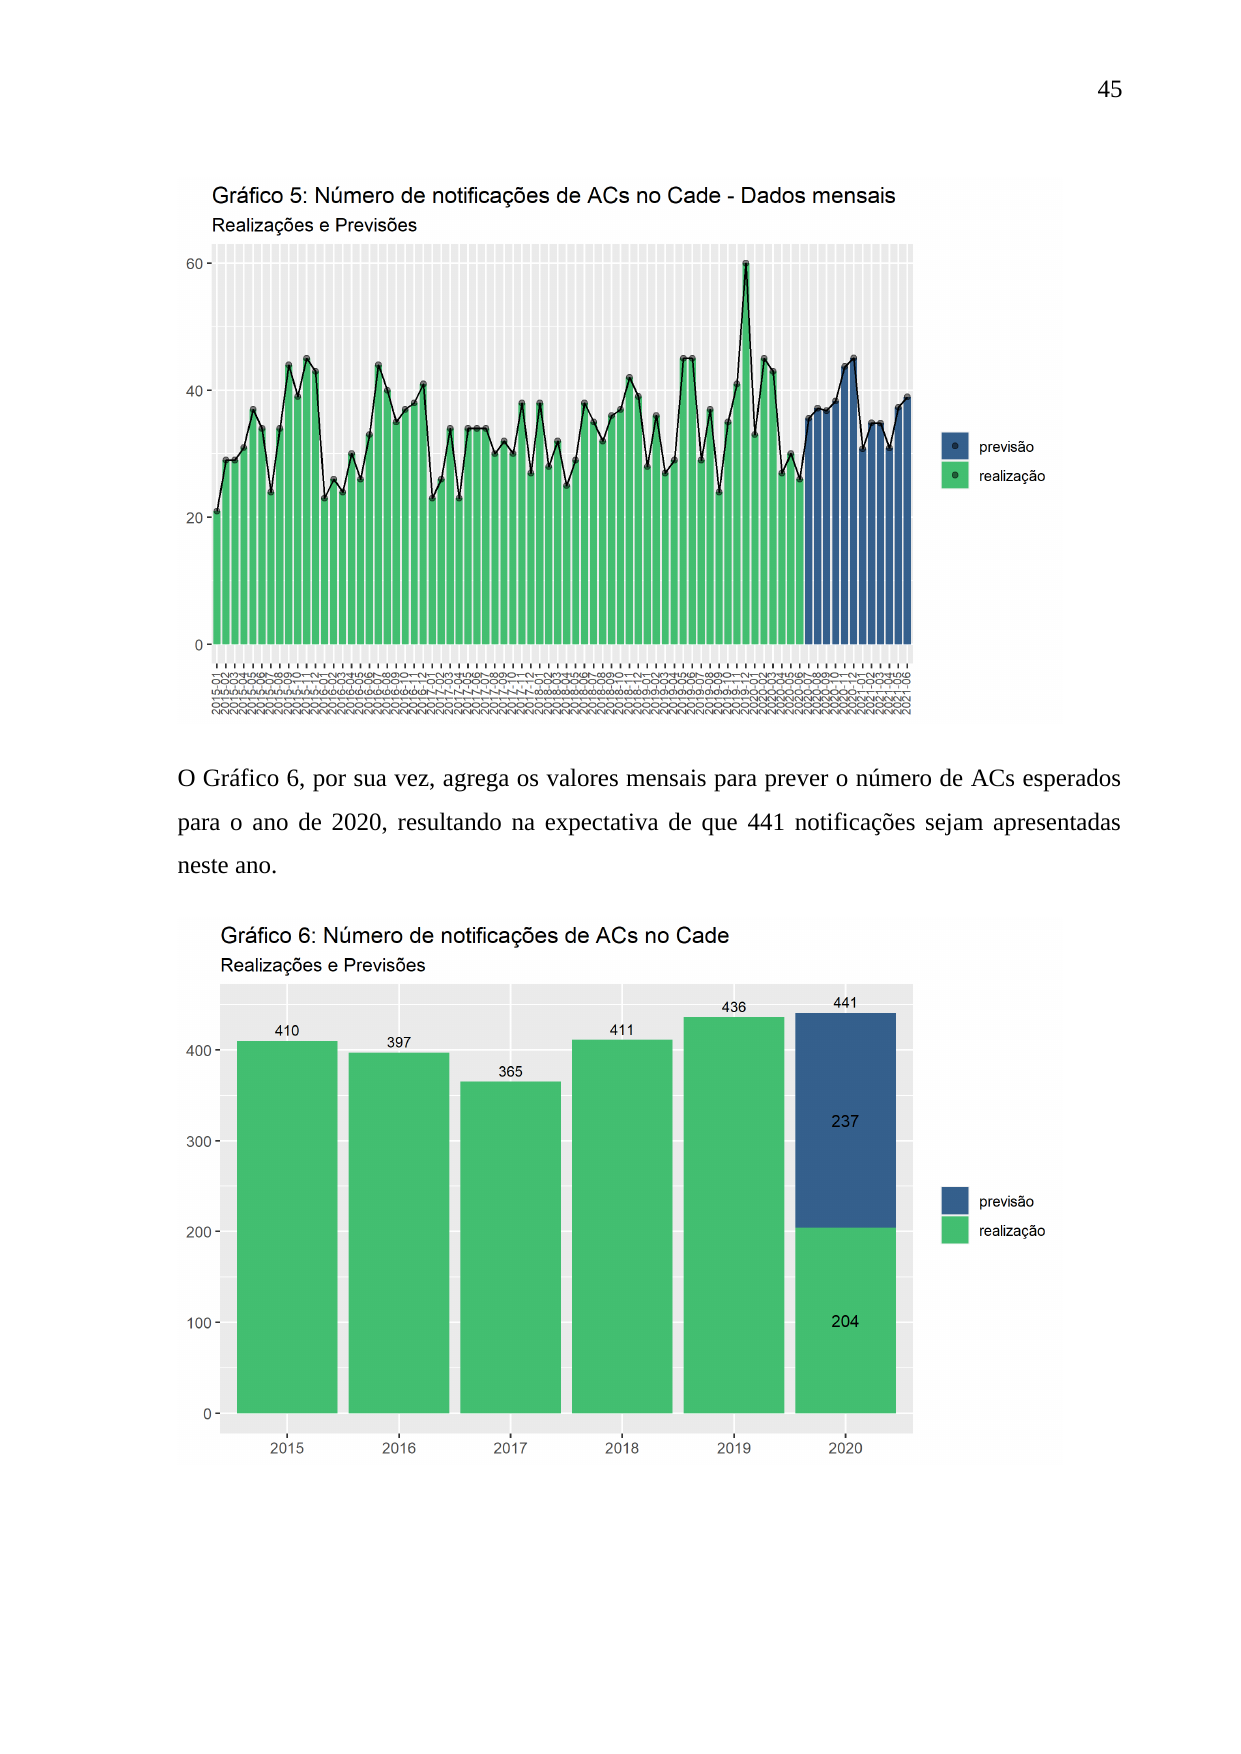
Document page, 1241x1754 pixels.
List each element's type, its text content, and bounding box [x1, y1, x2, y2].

text O Gráfico 6, por sua vez, agrega os valores mensais para prever o número de ACs esperados para o ano de 2020, resultando na expectativa de que 441 notificações sejam apresentadas neste ano. [177, 763, 1122, 878]
picture [177, 917, 1063, 1465]
picture [177, 177, 1063, 724]
